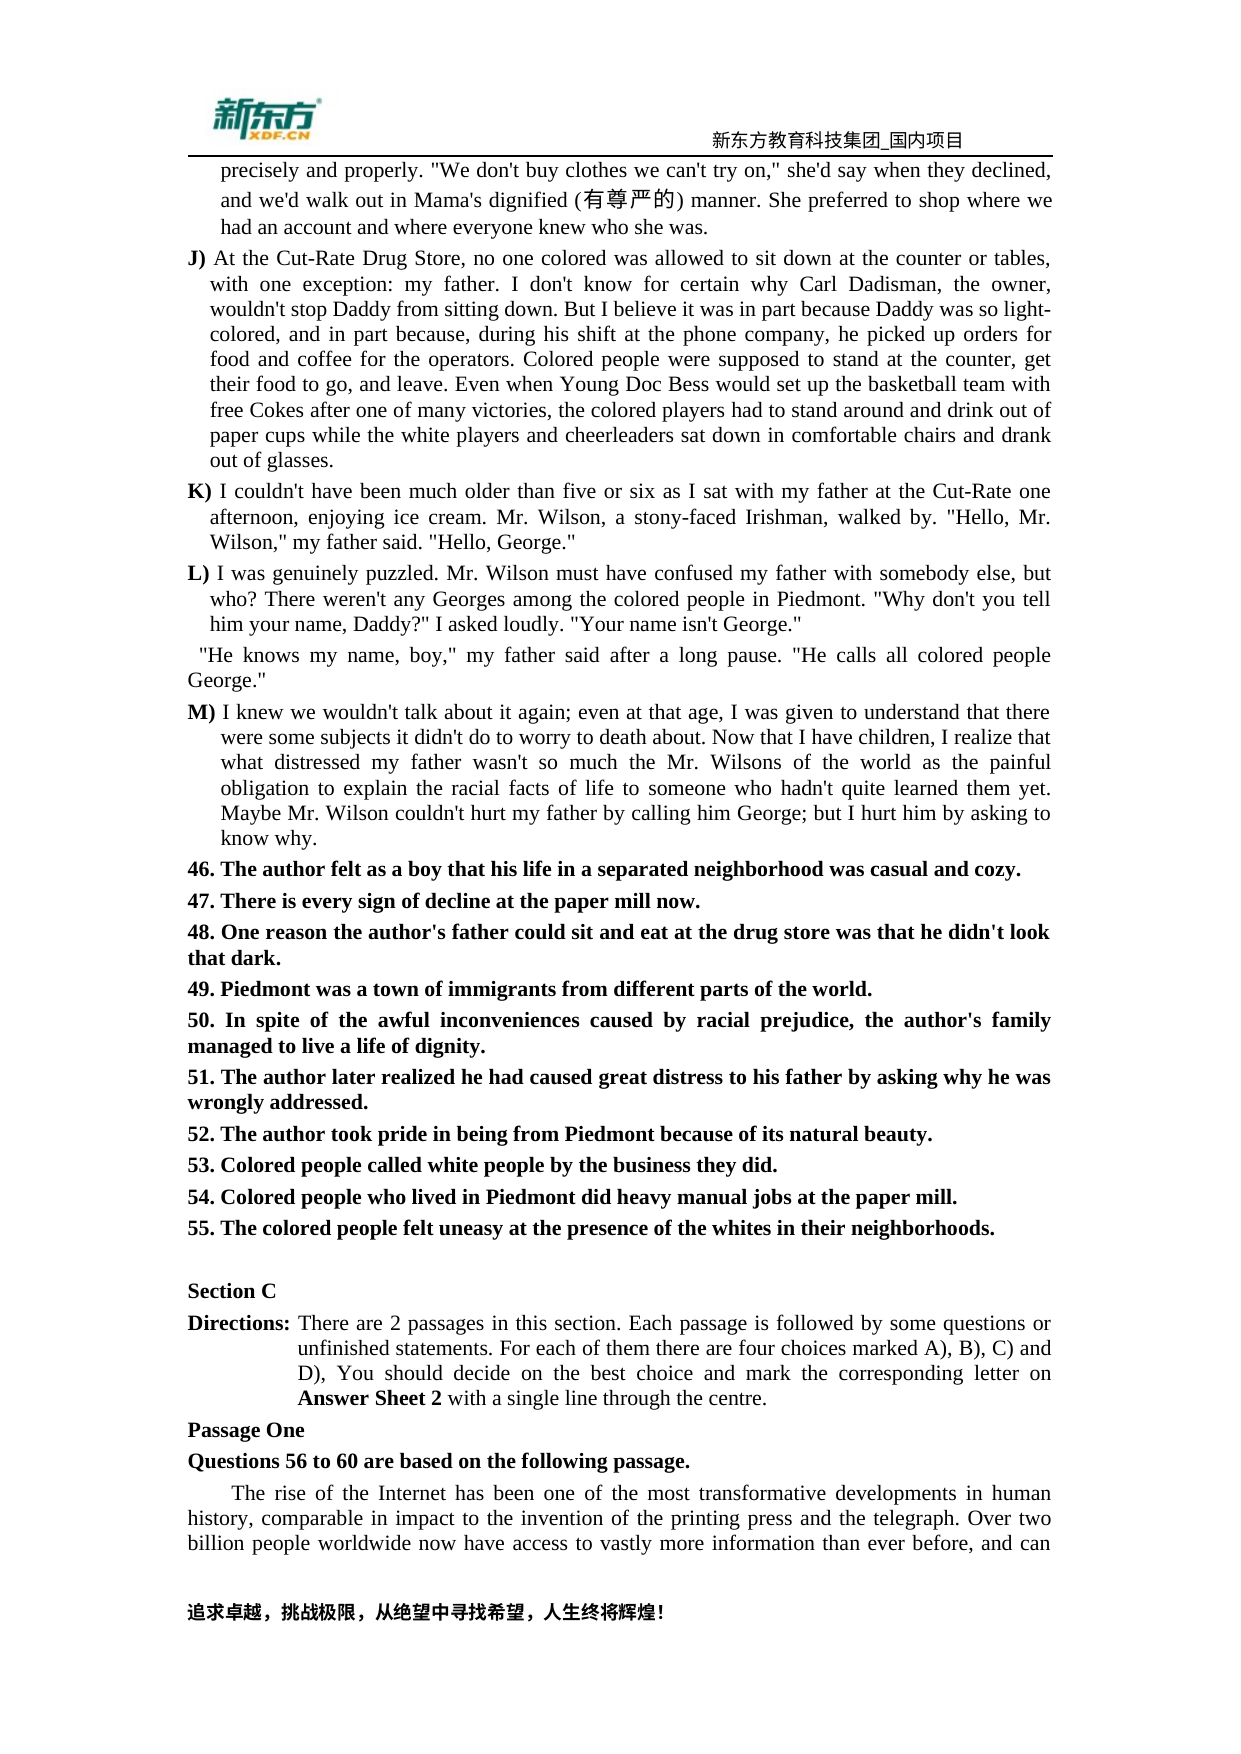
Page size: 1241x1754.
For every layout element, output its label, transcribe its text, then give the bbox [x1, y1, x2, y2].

text 46. The author felt as a boy that his life in a separated neighborhood was casual and cozy. [187, 856, 1053, 882]
text Passage One [187, 1417, 1053, 1442]
text 54. Colored people who lived in Piedmont did heavy manual jobs at the paper mill. [187, 1184, 1053, 1209]
text K) I couldn't have been much older than five or six as I sat with my father at the Cut-Rate one afternoon, enjoying ice cream. Mr. Wilson, a stony-faced Irishman, walked by. "Hello, Mr. Wilson," my father said. "Hello, George." [187, 478, 1053, 554]
text 52. The author took pride in being from Piedmont because of its natural beauty. [187, 1121, 1053, 1146]
picture [187, 88, 341, 148]
text "He knows my name, boy," my father said after a long pause. "He calls all colored people George." [187, 642, 1053, 693]
text 53. Colored people called white people by the business they did. [187, 1152, 1053, 1177]
text 50. In spite of the awful inconveniences caused by racial prejudice, the author's family managed to live a life of dignity. [187, 1007, 1053, 1058]
text 48. One reason the author's father could sit and eat at the drug store was that he didn't look that dark. [187, 919, 1053, 970]
text 55. The colored people felt uneasy at the presence of the whites in their neighborhoods. [187, 1215, 1053, 1240]
text 47. There is every sign of decline at the paper mill now. [187, 888, 1053, 913]
text 49. Piedmont was a town of immigrants from different parts of the world. [187, 976, 1053, 1001]
text Section C [187, 1278, 1053, 1303]
text M) I knew we wouldn't talk about it again; even at that age, I was given to understand that there were some subjects it didn't do to worry to death about. Now that I have children, I realize that what distressed my father wasn't so much the Mr. Wilsons of the world as the painful obligation to explain the racial facts of life to someone who hadn't quite learned them yet. Maybe Mr. Wilson couldn't hurt my father by calling him George; but I hurt him by asking to know why. [187, 699, 1053, 850]
text L) I was genuinely puzzled. Mr. Wilson must have confused my father with somebody else, but who? There weren't any Georges among the colored people in Piedmont. "Why don't you tell him your name, Daddy?" I asked loudly. "Your name isn't George." [187, 560, 1053, 636]
text Directions: There are 2 passages in this section. Each passage is followed by some questions or unfinished statements. For each of them there are four choices marked A), B), C) and D), You should decide on the best choice and mark the corresponding letter on Answer Sheet 2 with a single line through the centre. [187, 1309, 1053, 1410]
text Questions 56 to 60 are based on the following passage. [187, 1448, 1053, 1473]
text 51. The author later realized he had caused great distress to his father by asking why he was wrongly addressed. [187, 1064, 1053, 1114]
text J) At the Cut-Rate Drug Store, no one colored was allowed to sit down at the counter or tables, with one exception: my father. I don't know for certain why Carl Dadisman, the owner, wouldn't stop Daddy from sitting down. But I believe it was in part because Daddy was so light-colored, and in part because, during his shift at the phone company, he picked up orders for food and coffee for the operators. Colored people were supposed to stand at the counter, get their food to go, and leave. Even when Young Doc Bess would set up the basketball team with free Cokes after one of many victories, the colored players had to stand around and drink out of paper cups while the white players and cheerleaders sat down in comfortable chairs and drank out of glasses. [187, 245, 1053, 472]
